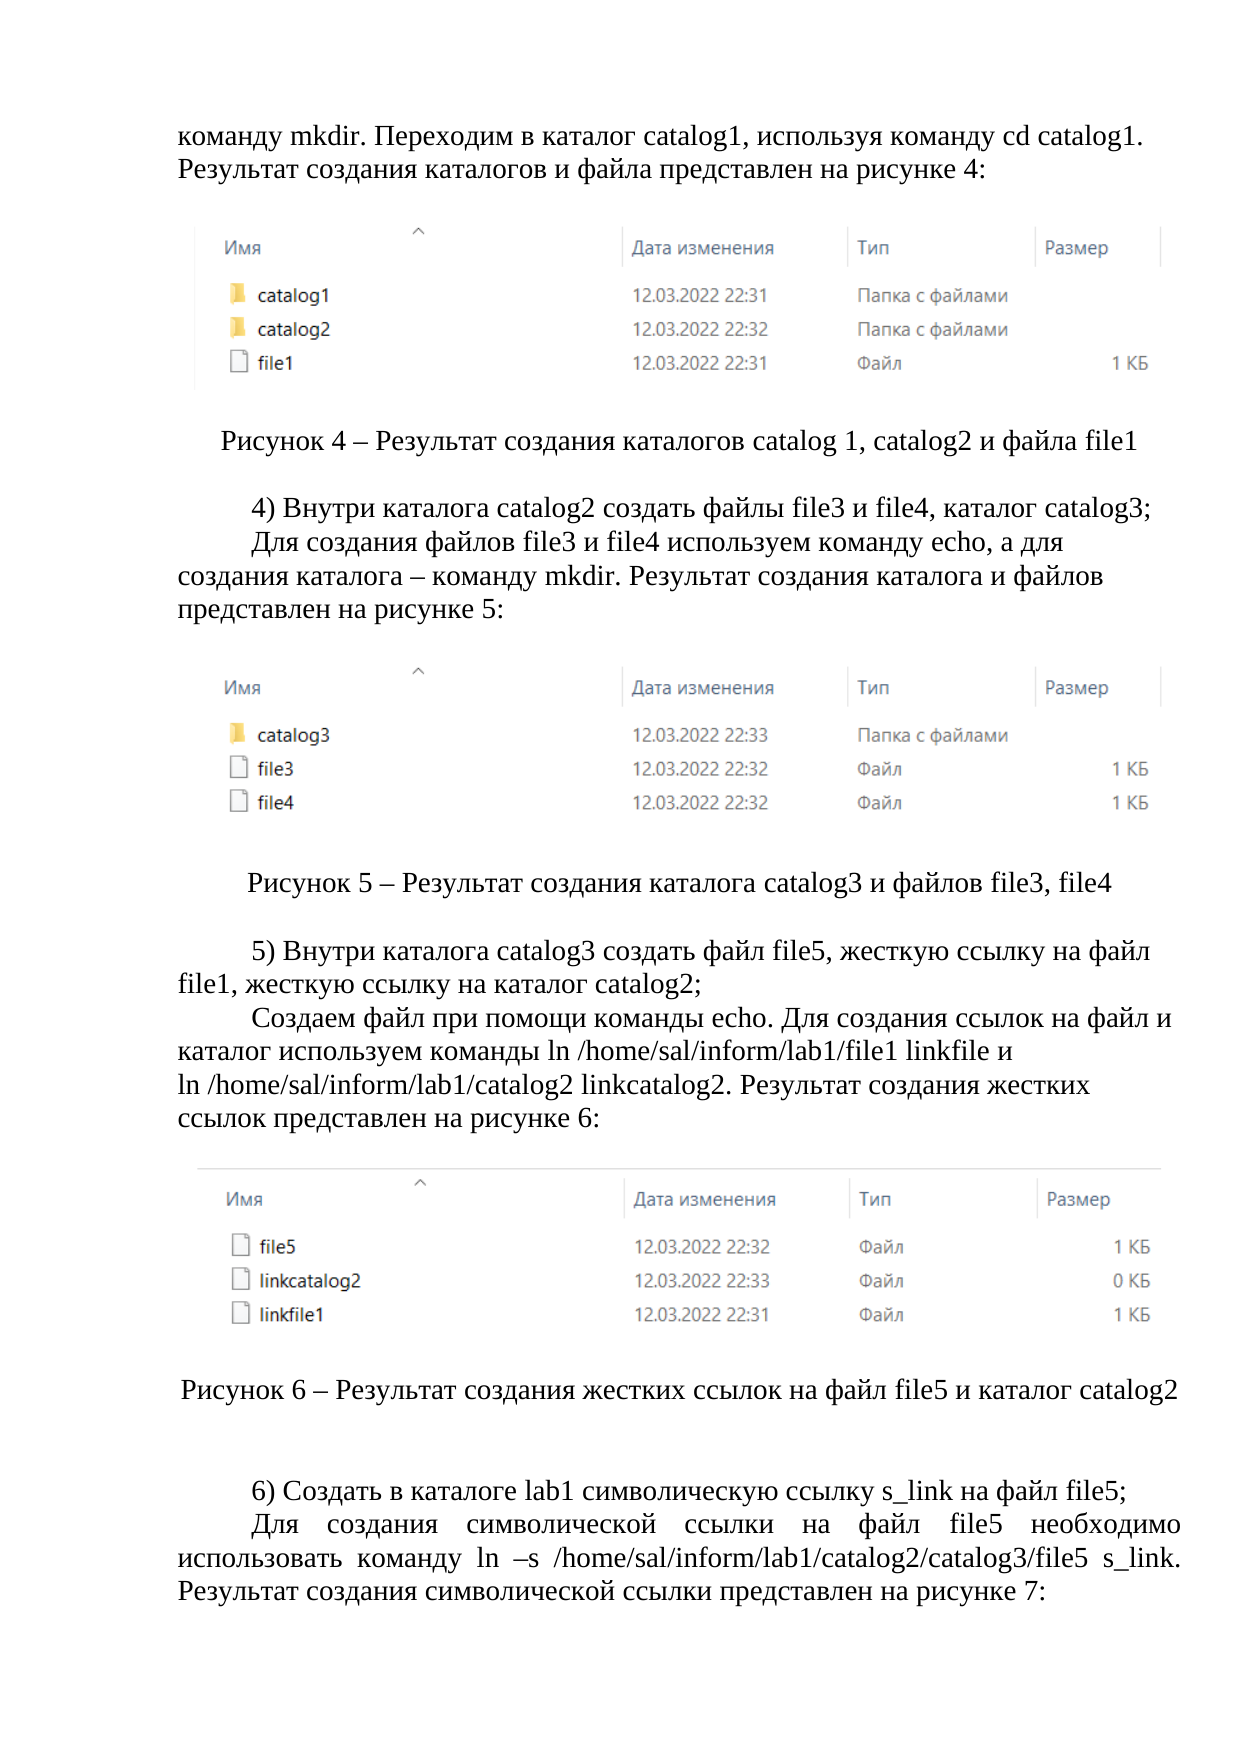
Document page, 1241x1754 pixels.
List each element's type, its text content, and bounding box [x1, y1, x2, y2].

text Для создания файлов file3 и file4 используем команду echo, а для создания каталога – команду mkdir. Результат создания каталога и файлов представлен на рисунке 5: [177, 524, 1181, 625]
text 5) Внутри каталога catalog3 создать файл file5, жесткую ссылку на файл file1, жесткую ссылку на каталог catalog2; [177, 933, 1181, 1000]
text 6) Создать в каталоге lab1 символическую ссылку s_link на файл file5; [177, 1473, 1181, 1506]
text Рисунок 5 – Результат создания каталога catalog3 и файлов file3, file4 [177, 866, 1181, 899]
picture [194, 218, 1165, 390]
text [177, 118, 1181, 185]
text Рисунок 4 – Результат создания каталогов catalog 1, catalog2 и файла file1 [177, 423, 1181, 457]
text Рисунок 6 – Результат создания жестких ссылок на файл file5 и каталог catalog2 [177, 1372, 1181, 1406]
text Для создания символической ссылки на файл file5 необходимо использовать команду ln –s /home/sal/inform/lab1/catalog2/catalog3/file5 s_link. Результат создания символической ссылки представлен на рисунке 7: [177, 1506, 1181, 1607]
picture [195, 658, 1163, 832]
text Создаем файл при помощи команды echo. Для создания ссылок на файл и каталог используем команды ln /home/sal/inform/lab1/file1 linkfile и ln /home/sal/inform/lab1/catalog2 linkcatalog2. Результат создания жестких ссылок представлен на рисунке 6: [177, 1000, 1181, 1134]
text 4) Внутри каталога catalog2 создать файлы file3 и file4, каталог catalog3; [251, 491, 1181, 524]
picture [197, 1167, 1162, 1339]
